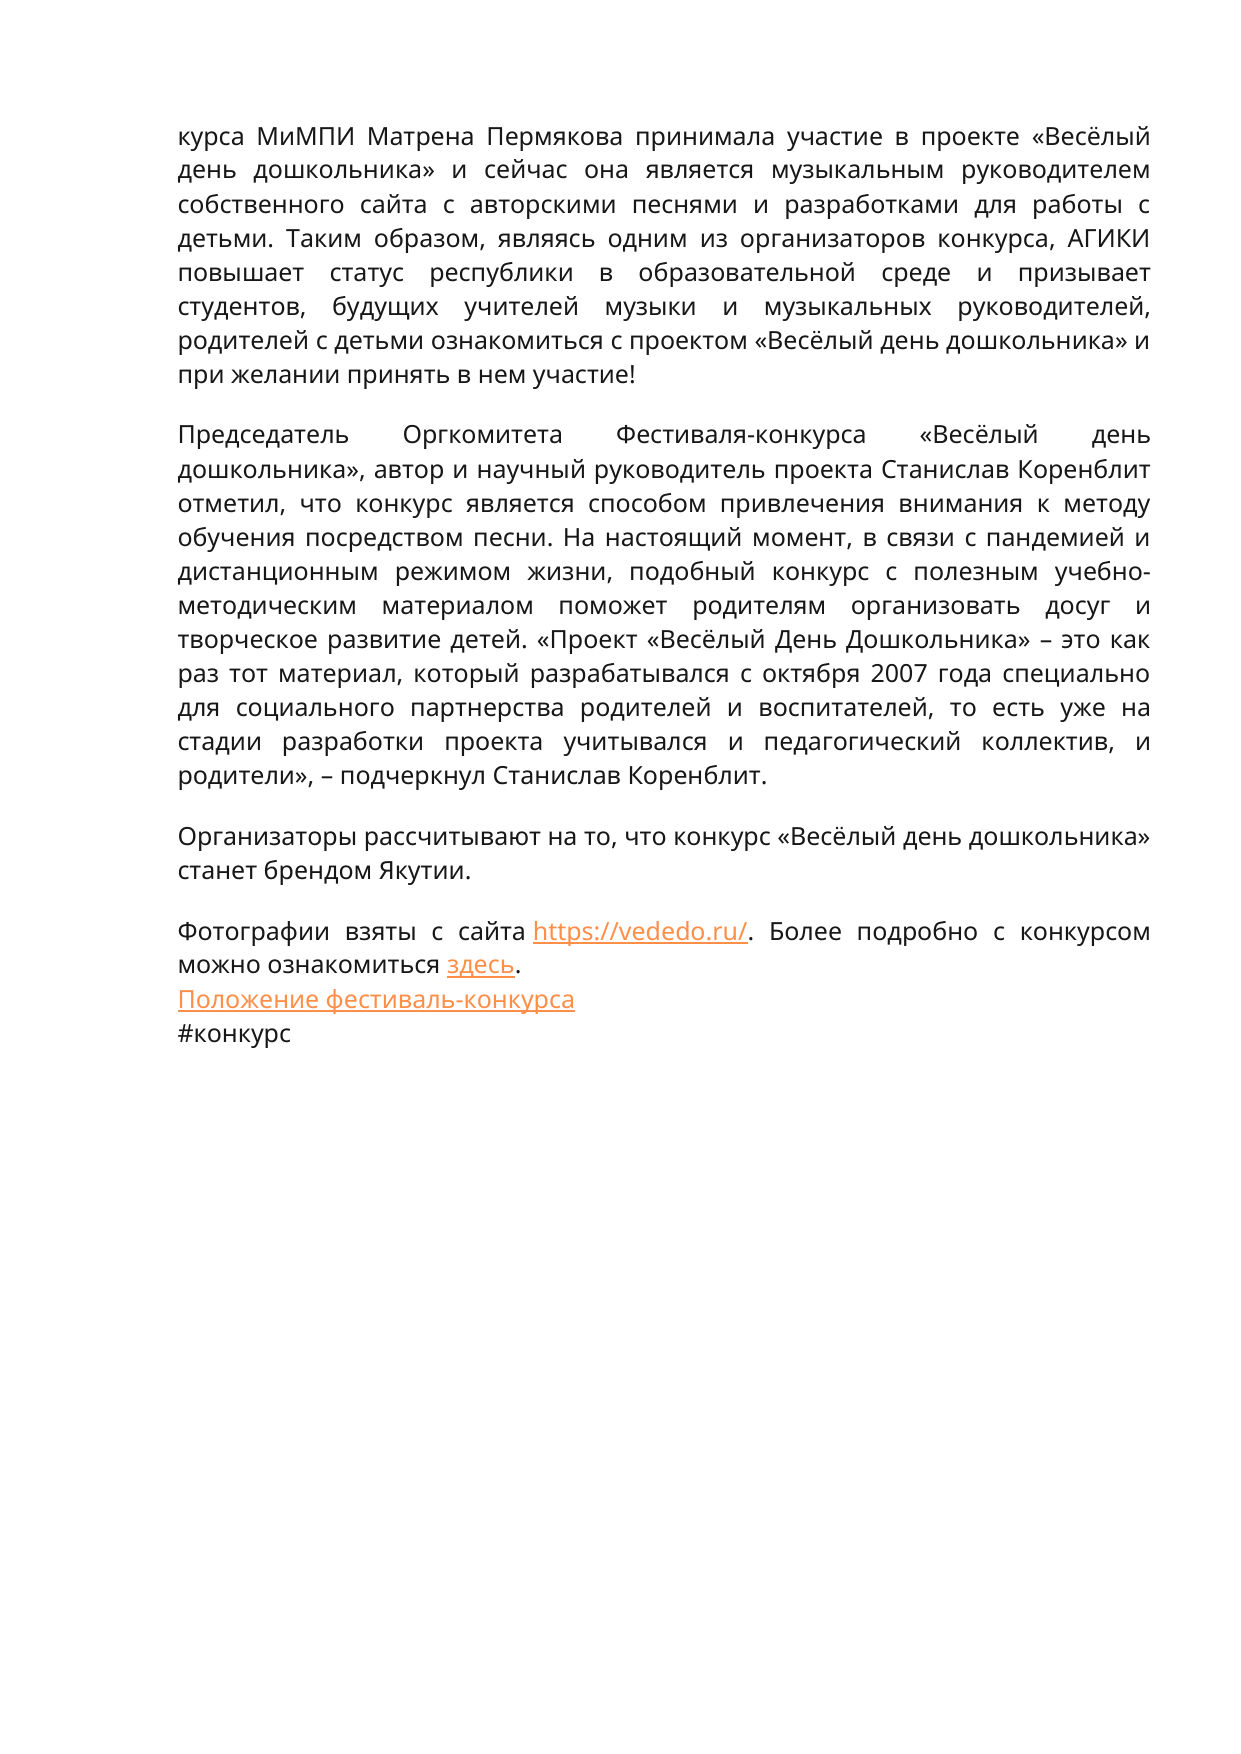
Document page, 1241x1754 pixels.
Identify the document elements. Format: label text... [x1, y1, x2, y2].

text Организаторы рассчитывают на то, что конкурс «Весёлый день дошкольника» станет брендом Якутии. [177, 818, 1152, 887]
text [177, 118, 1152, 391]
text Фотографии взяты с сайта https://vededo.ru/. Более подробно с конкурсом можно ознакомиться здесь. [177, 913, 1152, 981]
text Положение фестиваль-конкурса [177, 981, 1152, 1015]
text Председатель Оргкомитета Фестиваля-конкурса «Весёлый день дошкольника», автор и научный руководитель проекта Станислав Коренблит отметил, что конкурс является способом привлечения внимания к методу обучения посредством песни. На настоящий момент, в связи с пандемией и дистанционным режимом жизни, подобный конкурс с полезным учебно-методическим материалом поможет родителям организовать досуг и творческое развитие детей. «Проект «Весёлый День Дошкольника» – это как раз тот материал, который разрабатывался с октября 2007 года специально для социального партнерства родителей и воспитателей, то есть уже на стадии разработки проекта учитывался и педагогический коллектив, и родители», – подчеркнул Станислав Коренблит. [177, 417, 1152, 792]
text #конкурс [177, 1015, 1152, 1049]
